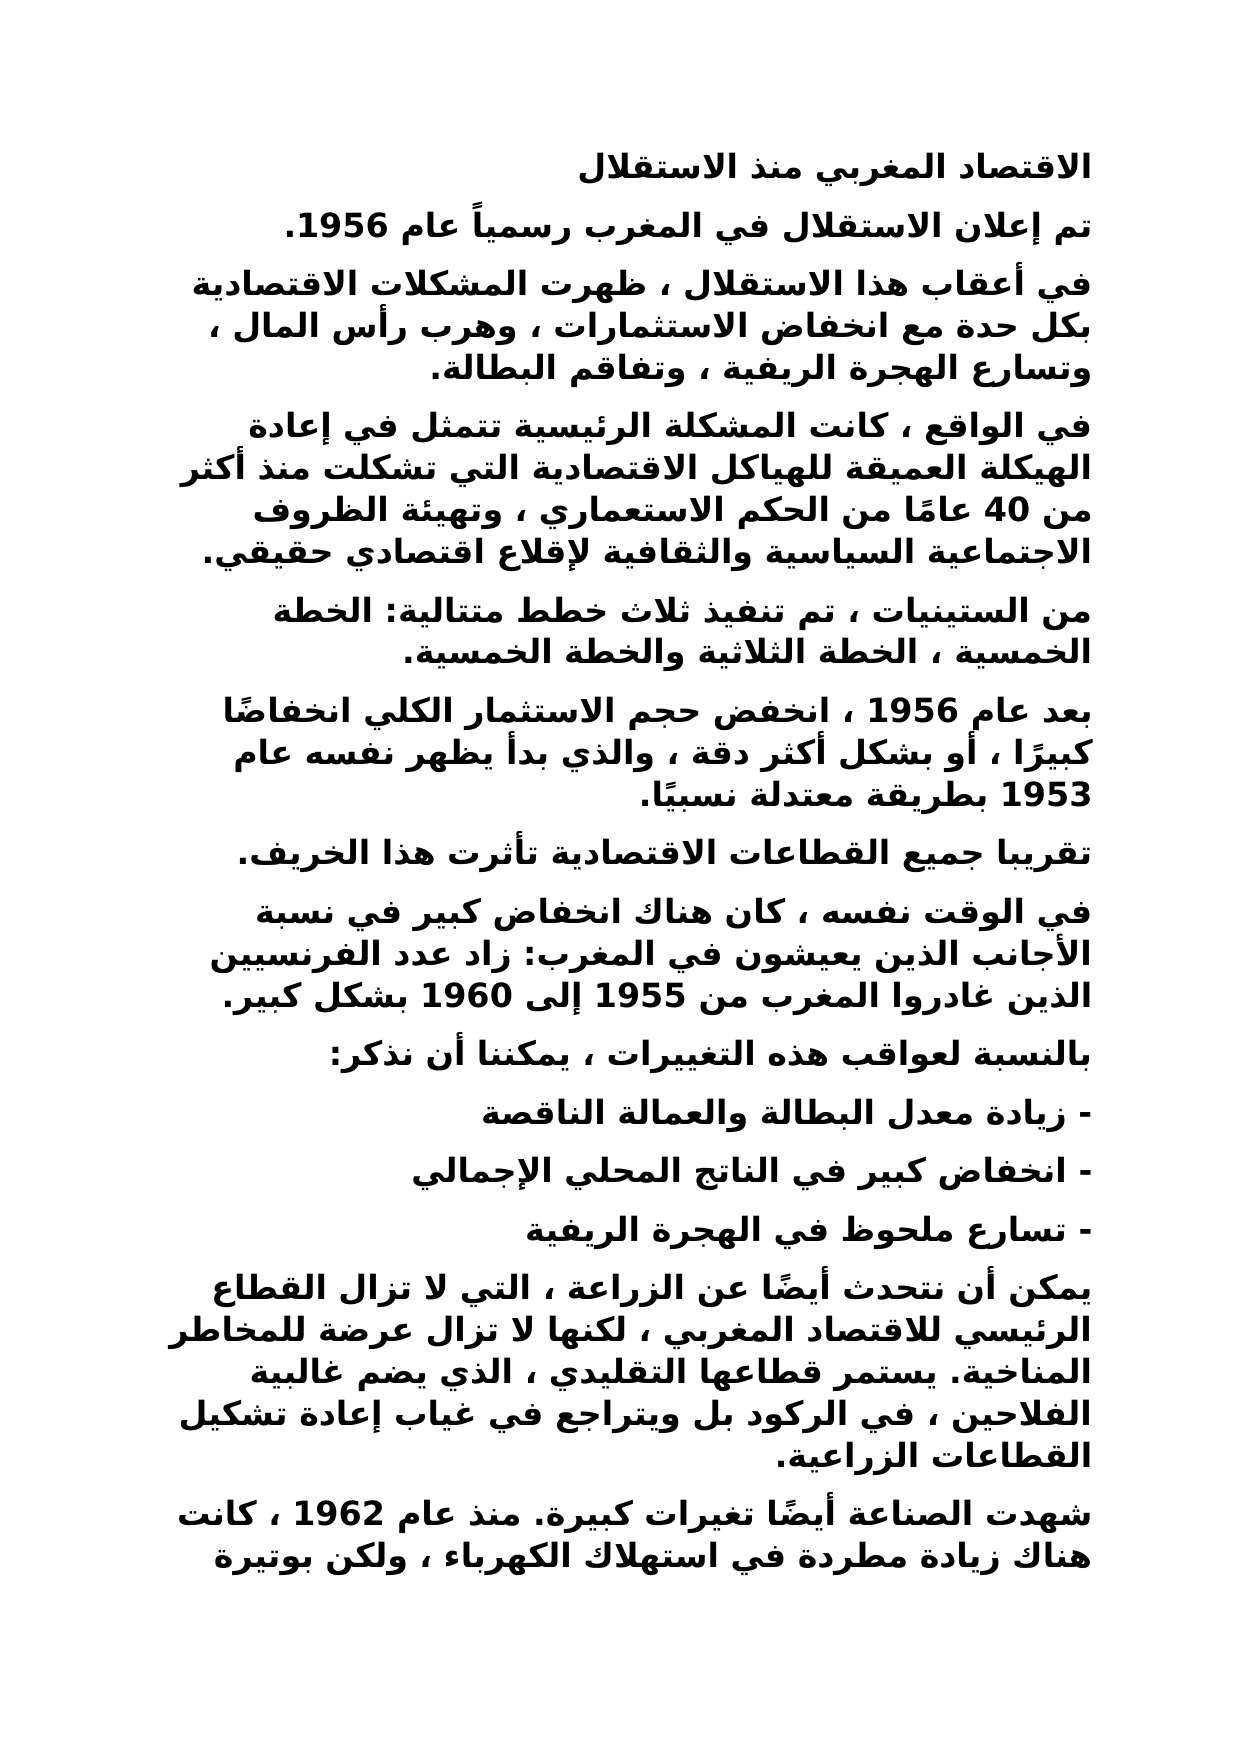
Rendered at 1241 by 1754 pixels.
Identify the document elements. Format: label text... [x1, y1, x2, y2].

text - تسارع ملحوظ في الهجرة الريفية [148, 1210, 1093, 1249]
text من الستينيات ، تم تنفيذ ثلاث خطط متتالية: الخطة الخمسية ، الخطة الثلاثية والخطة الخمسية. [148, 591, 1093, 672]
text تقريبا جميع القطاعات الاقتصادية تأثرت هذا الخريف. [148, 834, 1093, 873]
text في الوقت نفسه ، كان هناك انخفاض كبير في نسبة الأجانب الذين يعيشون في المغرب: زاد عدد الفرنسيين الذين غادروا المغرب من 1955 إلى 1960 بشكل كبير. [148, 892, 1093, 1015]
text - انخفاض كبير في الناتج المحلي الإجمالي [148, 1152, 1093, 1191]
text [148, 1495, 1093, 1576]
text الاقتصاد المغربي منذ الاستقلال [148, 148, 1093, 186]
text بعد عام 1956 ، انخفض حجم الاستثمار الكلي انخفاضًا كبيرًا ، أو بشكل أكثر دقة ، والذي بدأ يظهر نفسه عام 1953 بطريقة معتدلة نسبيًا. [148, 692, 1093, 814]
text بالنسبة لعواقب هذه التغييرات ، يمكننا أن نذكر: [148, 1035, 1093, 1073]
text - زيادة معدل البطالة والعمالة الناقصة [148, 1093, 1093, 1132]
text تم إعلان الاستقلال في المغرب رسمياً عام 1956. [148, 206, 1093, 245]
text في أعقاب هذا الاستقلال ، ظهرت المشكلات الاقتصادية بكل حدة مع انخفاض الاستثمارات ، وهرب رأس المال ، وتسارع الهجرة الريفية ، وتفاقم البطالة. [148, 265, 1093, 387]
text يمكن أن نتحدث أيضًا عن الزراعة ، التي لا تزال القطاع الرئيسي للاقتصاد المغربي ، لكنها لا تزال عرضة للمخاطر المناخية. يستمر قطاعها التقليدي ، الذي يضم غالبية الفلاحين ، في الركود بل ويتراجع في غياب إعادة تشكيل القطاعات الزراعية. [148, 1269, 1093, 1475]
text في الواقع ، كانت المشكلة الرئيسية تتمثل في إعادة الهيكلة العميقة للهياكل الاقتصادية التي تشكلت منذ أكثر من 40 عامًا من الحكم الاستعماري ، وتهيئة الظروف الاجتماعية السياسية والثقافية لإقلاع اقتصادي حقيقي. [148, 407, 1093, 571]
